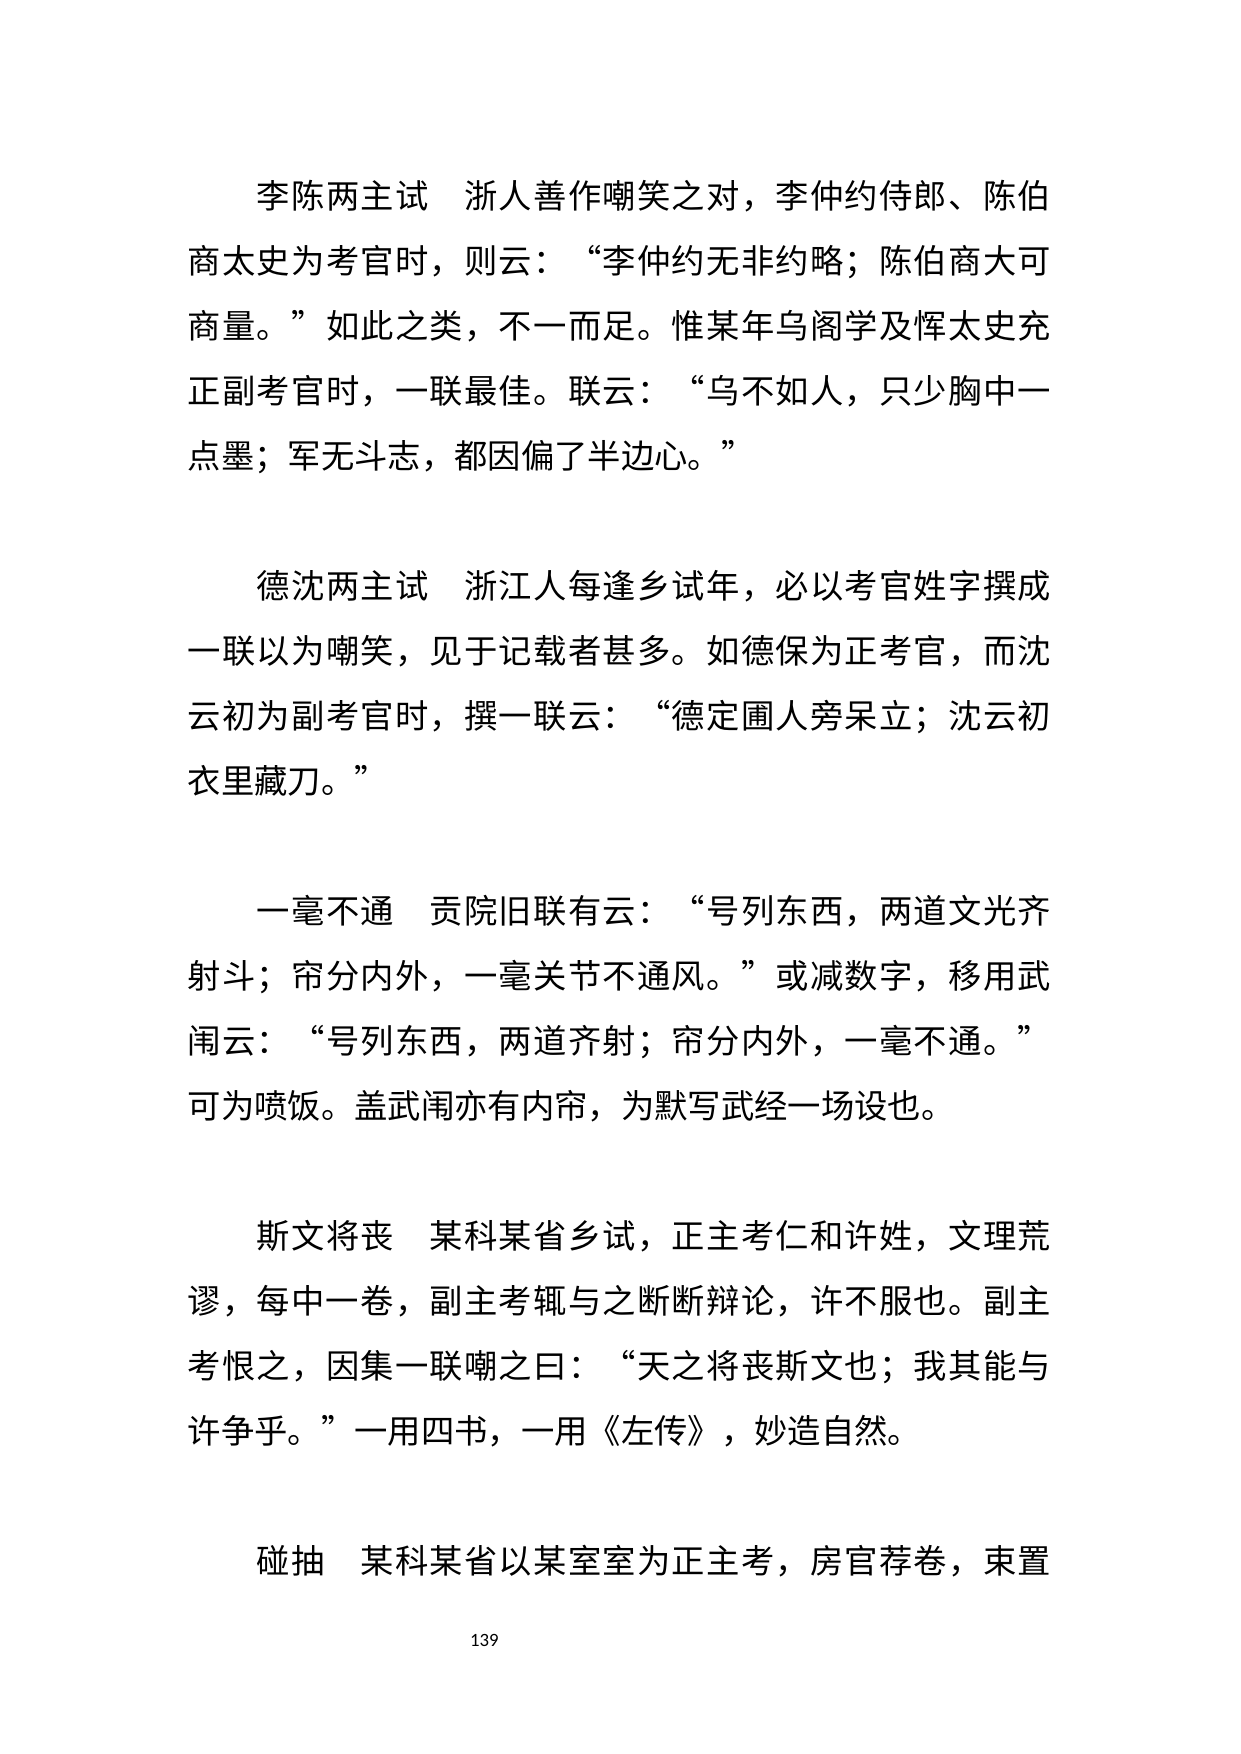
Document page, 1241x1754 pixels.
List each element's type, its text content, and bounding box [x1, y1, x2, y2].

text 一毫不通 贡院旧联有云：“号列东西，两道文光齐射斗；帘分内外，一毫关节不通风。”或减数字，移用武闱云：“号列东西，两道齐射；帘分内外，一毫不通。”可为喷饭。盖武闱亦有内帘，为默写武经一场设也。 [187, 877, 1053, 1137]
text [187, 1527, 1053, 1592]
text 李陈两主试 浙人善作嘲笑之对，李仲约侍郎、陈伯商太史为考官时，则云：“李仲约无非约略；陈伯商大可商量。”如此之类，不一而足。惟某年乌阁学及恽太史充正副考官时，一联最佳。联云：“乌不如人，只少胸中一点墨；军无斗志，都因偏了半边心。” [187, 162, 1053, 487]
text 斯文将丧 某科某省乡试，正主考仁和许姓，文理荒谬，每中一卷，副主考辄与之断断辩论，许不服也。副主考恨之，因集一联嘲之曰：“天之将丧斯文也；我其能与许争乎。”一用四书，一用《左传》，妙造自然。 [187, 1202, 1053, 1462]
text 德沈两主试 浙江人每逢乡试年，必以考官姓字撰成一联以为嘲笑，见于记载者甚多。如德保为正考官，而沈云初为副考官时，撰一联云：“德定圃人旁呆立；沈云初衣里藏刀。” [187, 552, 1053, 812]
